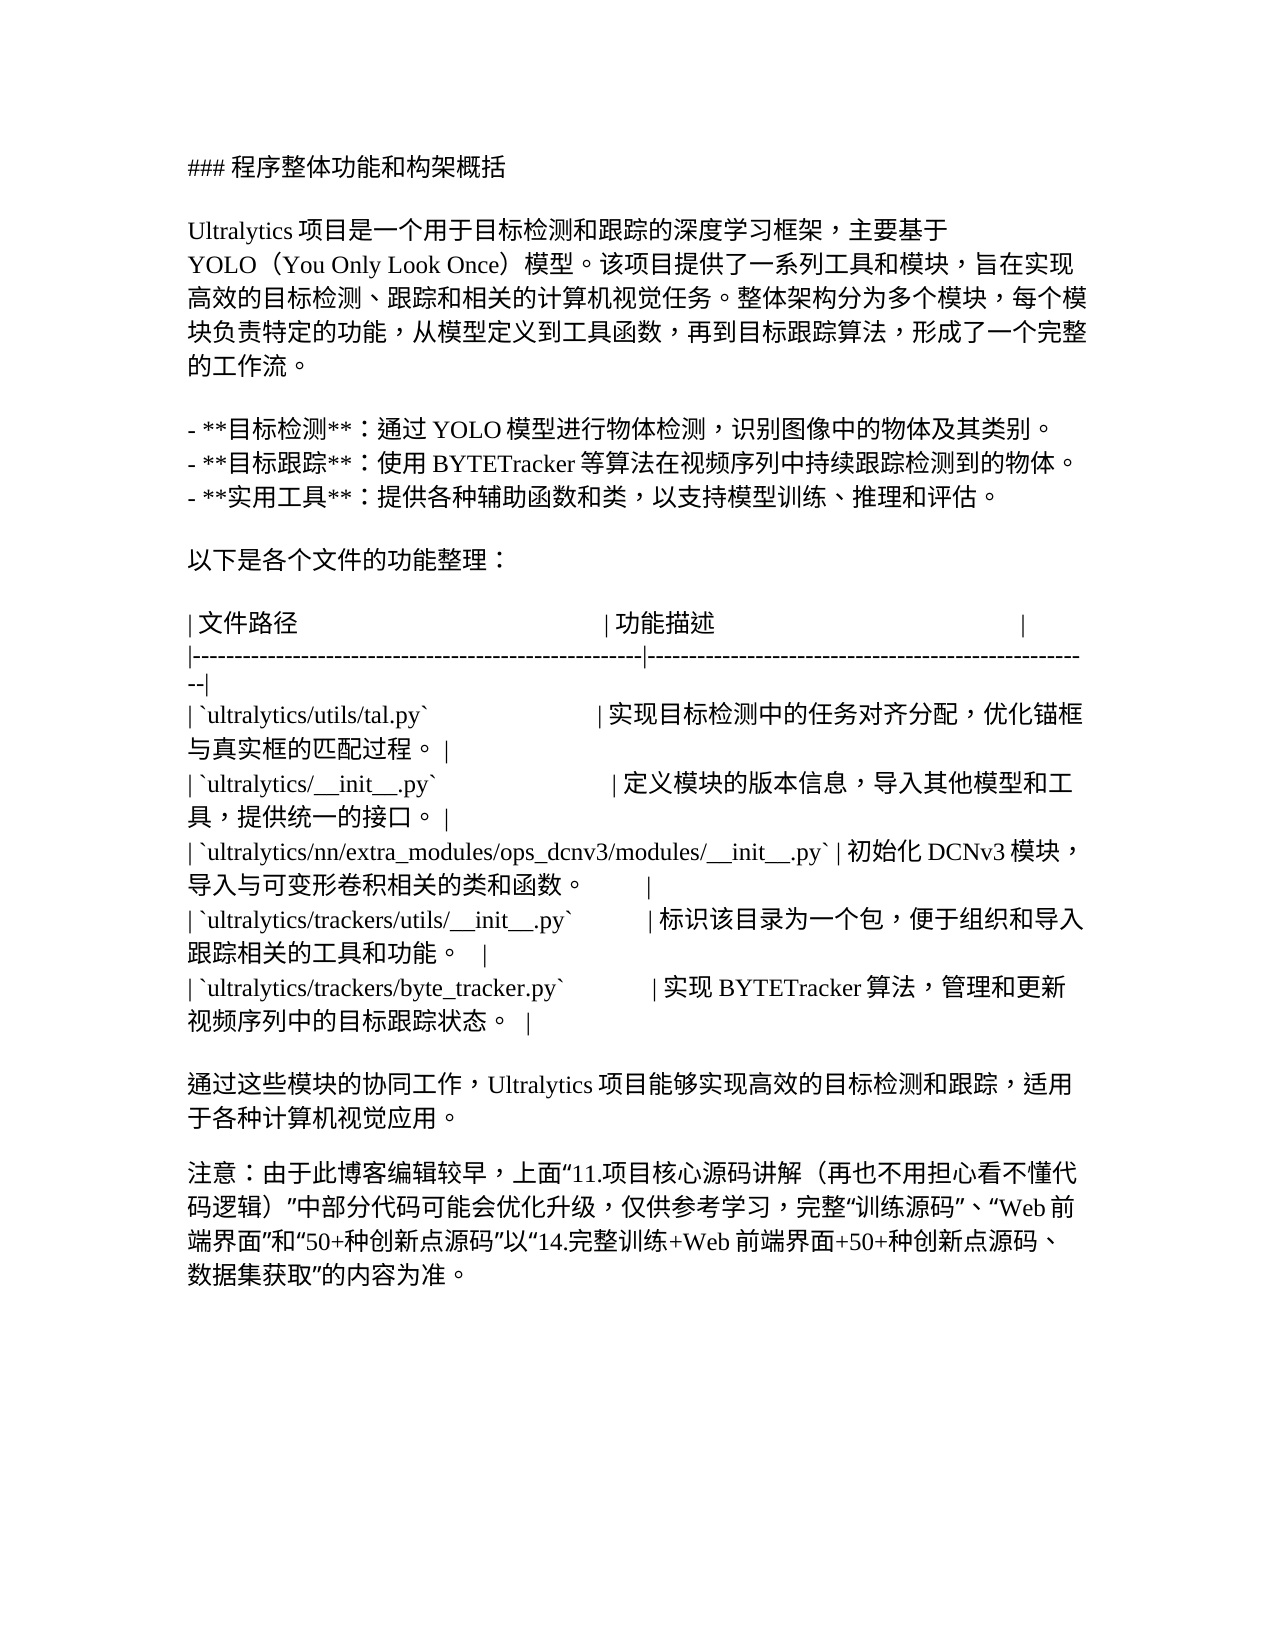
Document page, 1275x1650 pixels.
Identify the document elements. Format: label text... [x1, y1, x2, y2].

text ### 程序整体功能和构架概括 Ultralytics项目是一个用于目标检测和跟踪的深度学习框架，主要基于YOLO（You Only Look Once）模型。该项目提供了一系列工具和模块，旨在实现高效的目标检测、跟踪和相关的计算机视觉任务。整体架构分为多个模块，每个模块负责特定的功能，从模型定义到工具函数，再到目标跟踪算法，形成了一个完整的工作流。 - **目标检测**：通过YOLO模型进行物体检测，识别图像中的物体及其类别。 - **目标跟踪**：使用BYTETracker等算法在视频序列中持续跟踪检测到的物体。 - **实用工具**：提供各种辅助函数和类，以支持模型训练、推理和评估。 以下是各个文件的功能整理： | 文件路径 | 功能描述 | |------------------------------------------------------|------------------------------------------------------| | `ultralytics/utils/tal.py` | 实现目标检测中的任务对齐分配，优化锚框与真实框的匹配过程。 | | `ultralytics/__init__.py` | 定义模块的版本信息，导入其他模型和工具，提供统一的接口。 | | `ultralytics/nn/extra_modules/ops_dcnv3/modules/__init__.py` | 初始化DCNv3模块，导入与可变形卷积相关的类和函数。 | | `ultralytics/trackers/utils/__init__.py` | 标识该目录为一个包，便于组织和导入跟踪相关的工具和功能。 | | `ultralytics/trackers/byte_tracker.py` | 实现BYTETracker算法，管理和更新视频序列中的目标跟踪状态。 | 通过这些模块的协同工作，Ultralytics项目能够实现高效的目标检测和跟踪，适用于各种计算机视觉应用。 [187, 150, 1087, 1135]
text 注意：由于此博客编辑较早，上面“11.项目核心源码讲解（再也不用担心看不懂代码逻辑）”中部分代码可能会优化升级，仅供参考学习，完整“训练源码”、“Web前端界面”和“50+种创新点源码”以“14.完整训练+Web前端界面+50+种创新点源码、数据集获取”的内容为准。 [187, 1156, 1087, 1292]
